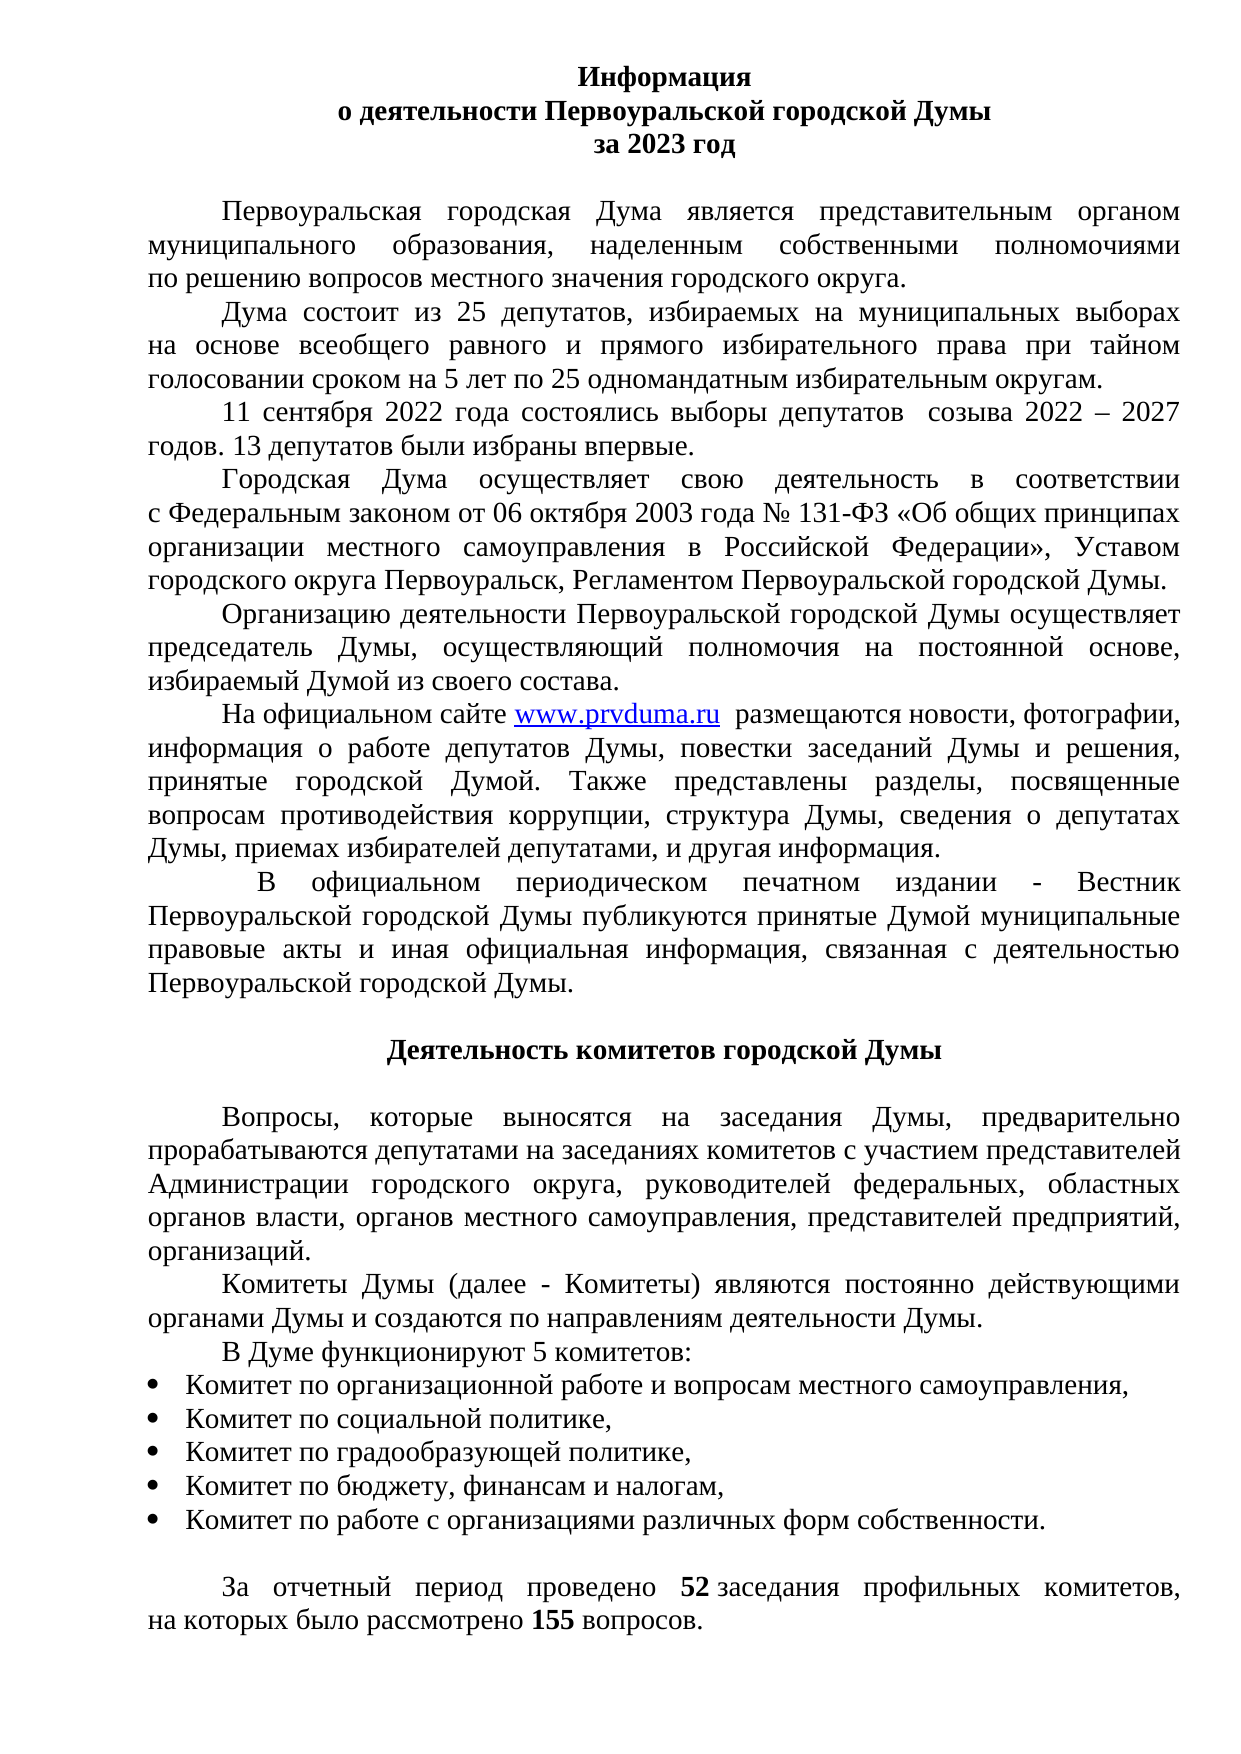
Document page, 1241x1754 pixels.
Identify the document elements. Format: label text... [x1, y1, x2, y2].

text за 2023 год [148, 126, 1181, 160]
subtitle Деятельность комитетов городской Думы [148, 1032, 1181, 1065]
text В официальном периодическом печатном издании - Вестник Первоуральской городской Думы публикуются принятые Думой муниципальные правовые акты и иная официальная информация, связанная с деятельностью Первоуральской городской Думы. [148, 864, 1181, 998]
text На официальном сайте www.prvduma.ru размещаются новости, фотографии, информация о работе депутатов Думы, повестки заседаний Думы и решения, принятые городской Думой. Также представлены разделы, посвященные вопросам противодействия коррупции, структура Думы, сведения о депутатах Думы, приемах избирателей депутатами, и другая информация. [148, 696, 1181, 864]
text В Думе функционируют 5 комитетов: [148, 1334, 1181, 1367]
text Комитеты Думы (далее - Комитеты) являются постоянно действующими органами Думы и создаются по направлениям деятельности Думы. [148, 1267, 1181, 1334]
text Городская Дума осуществляет свою деятельность в соответствии с Федеральным законом от 06 октября 2003 года № 131-ФЗ «Об общих принципах организации местного самоуправления в Российской Федерации», Уставом городского округа Первоуральск, Регламентом Первоуральской городской Думы. [148, 462, 1181, 596]
list Комитет по бюджету, финансам и налогам, [148, 1468, 1181, 1502]
list Комитет по организационной работе и вопросам местного самоуправления, [148, 1367, 1181, 1401]
text Информация [148, 59, 1181, 93]
text Дума состоит из 25 депутатов, избираемых на муниципальных выборах на основе всеобщего равного и прямого избирательного права при тайном голосовании сроком на 5 лет по 25 одномандатным избирательным округам. [148, 294, 1181, 394]
text Первоуральская городская Дума является представительным органом муниципального образования, наделенным собственными полномочиями по решению вопросов местного значения городского округа. [148, 193, 1181, 294]
text Организацию деятельности Первоуральской городской Думы осуществляет председатель Думы, осуществляющий полномочия на постоянной основе, избираемый Думой из своего состава. [148, 596, 1181, 696]
text Вопросы, которые выносятся на заседания Думы, предварительно прорабатываются депутатами на заседаниях комитетов с участием представителей Администрации городского округа, руководителей федеральных, областных органов власти, органов местного самоуправления, представителей предприятий, организаций. [148, 1099, 1181, 1267]
list Комитет по градообразующей политике, [148, 1434, 1181, 1468]
text За отчетный период проведено 52 заседания профильных комитетов, на которых было рассмотрено 155 вопросов. [148, 1569, 1181, 1636]
list Комитет по социальной политике, [148, 1401, 1181, 1434]
list Комитет по работе с организациями различных форм собственности. [148, 1502, 1181, 1535]
text о деятельности Первоуральской городской Думы [148, 93, 1181, 126]
text 11 сентября 2022 года состоялись выборы депутатов созыва 2022 – 2027 годов. 13 депутатов были избраны впервые. [148, 394, 1181, 462]
